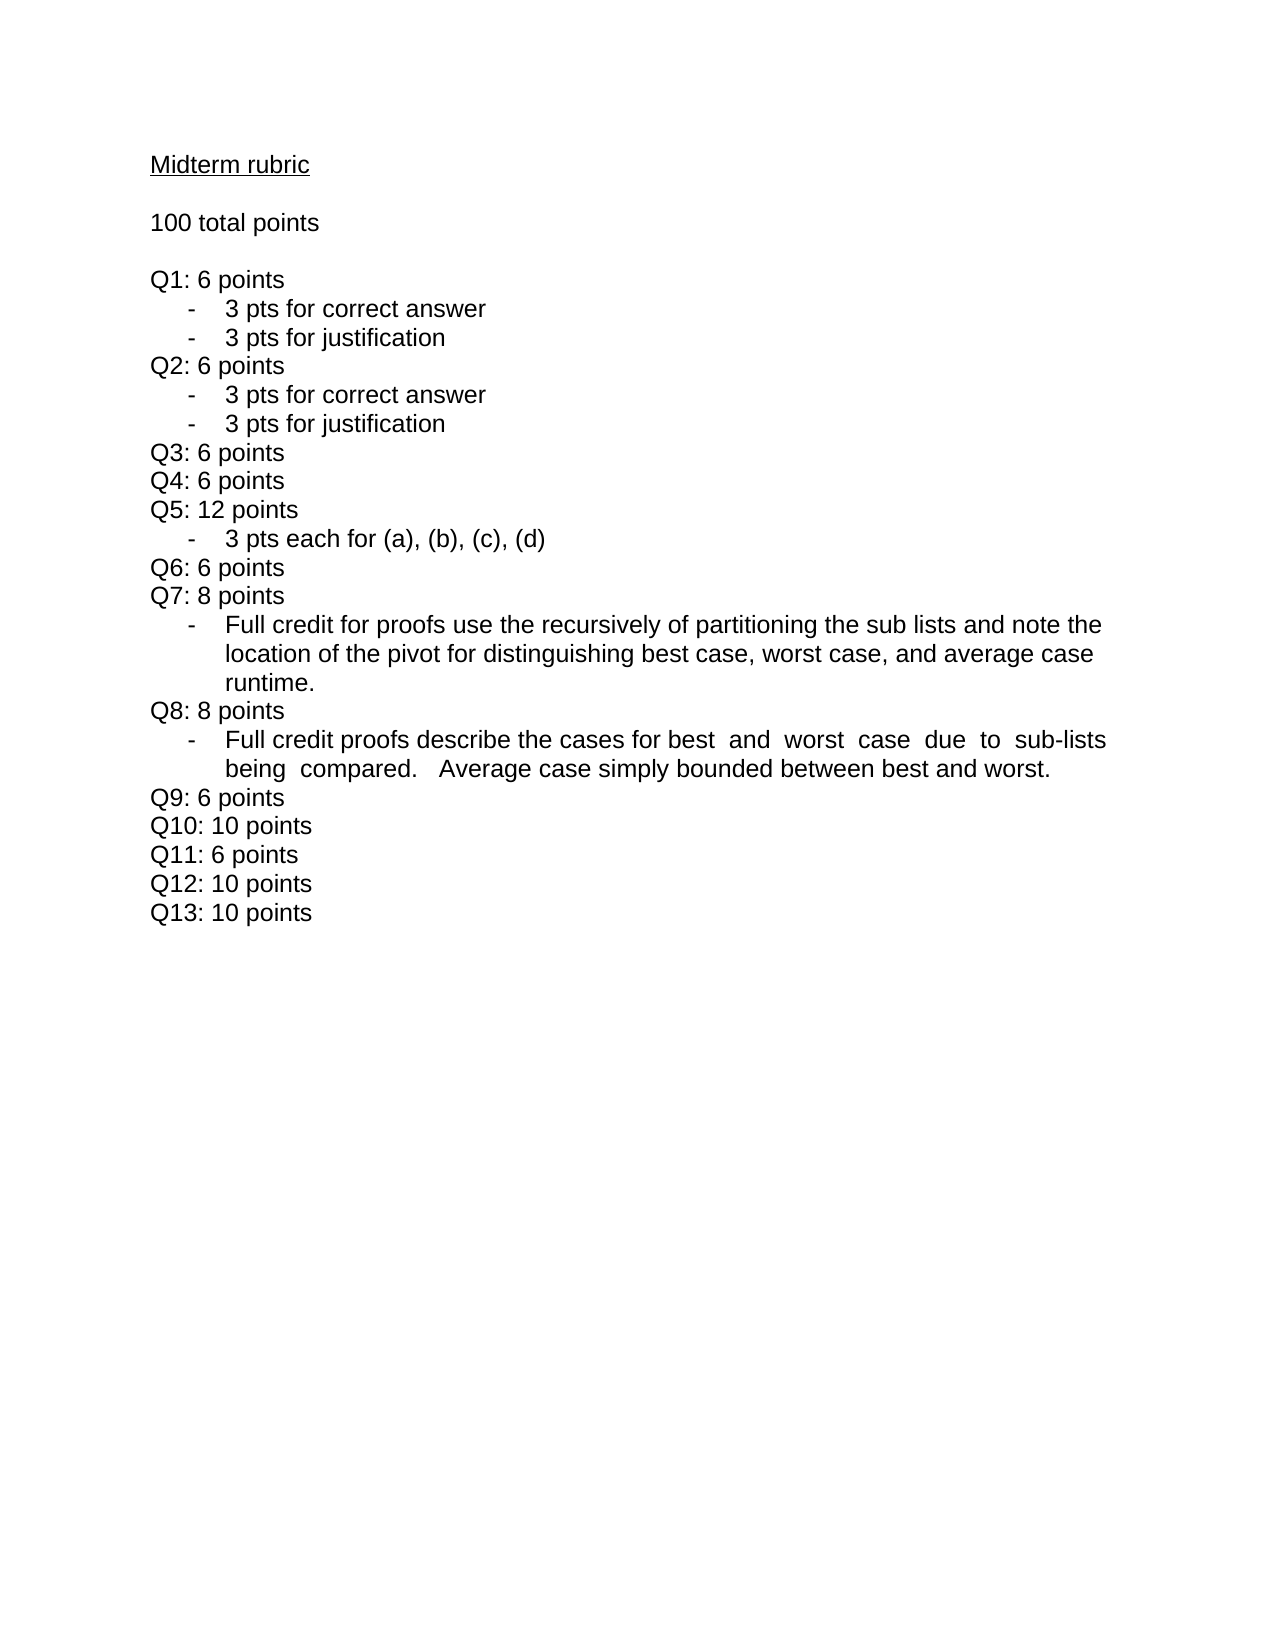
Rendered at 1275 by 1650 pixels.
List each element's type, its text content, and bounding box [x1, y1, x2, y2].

text Q9: 6 points [150, 782, 1125, 811]
list 3 pts for justification [187, 409, 1125, 437]
text Q4: 6 points [150, 466, 1125, 495]
text Q5: 12 points [150, 495, 1125, 524]
text Q7: 8 points [150, 581, 1125, 610]
list 3 pts for justification [187, 322, 1125, 351]
text Q11: 6 points [150, 840, 1125, 869]
text Q3: 6 points [150, 437, 1125, 466]
text Q10: 10 points [150, 811, 1125, 840]
list 3 pts each for (a), (b), (c), (d) [187, 524, 1125, 552]
list 3 pts for correct answer [187, 380, 1125, 409]
text Q13: 10 points [150, 897, 1125, 926]
text Q12: 10 points [150, 869, 1125, 897]
text Q2: 6 points [150, 351, 1125, 380]
text Q8: 8 points [150, 696, 1125, 725]
list 3 pts for correct answer [187, 294, 1125, 322]
text Midterm rubric [150, 150, 1125, 179]
text 100 total points [150, 207, 1125, 236]
text Q1: 6 points [150, 265, 1125, 294]
list Full credit proofs describe the cases for best and worst case due to sub-lists being compared. Average case simply bounded between best and worst. [187, 725, 1125, 782]
text Q6: 6 points [150, 552, 1125, 581]
list Full credit for proofs use the recursively of partitioning the sub lists and note the location of the pivot for distinguishing best case, worst case, and average case runtime. [187, 610, 1125, 696]
